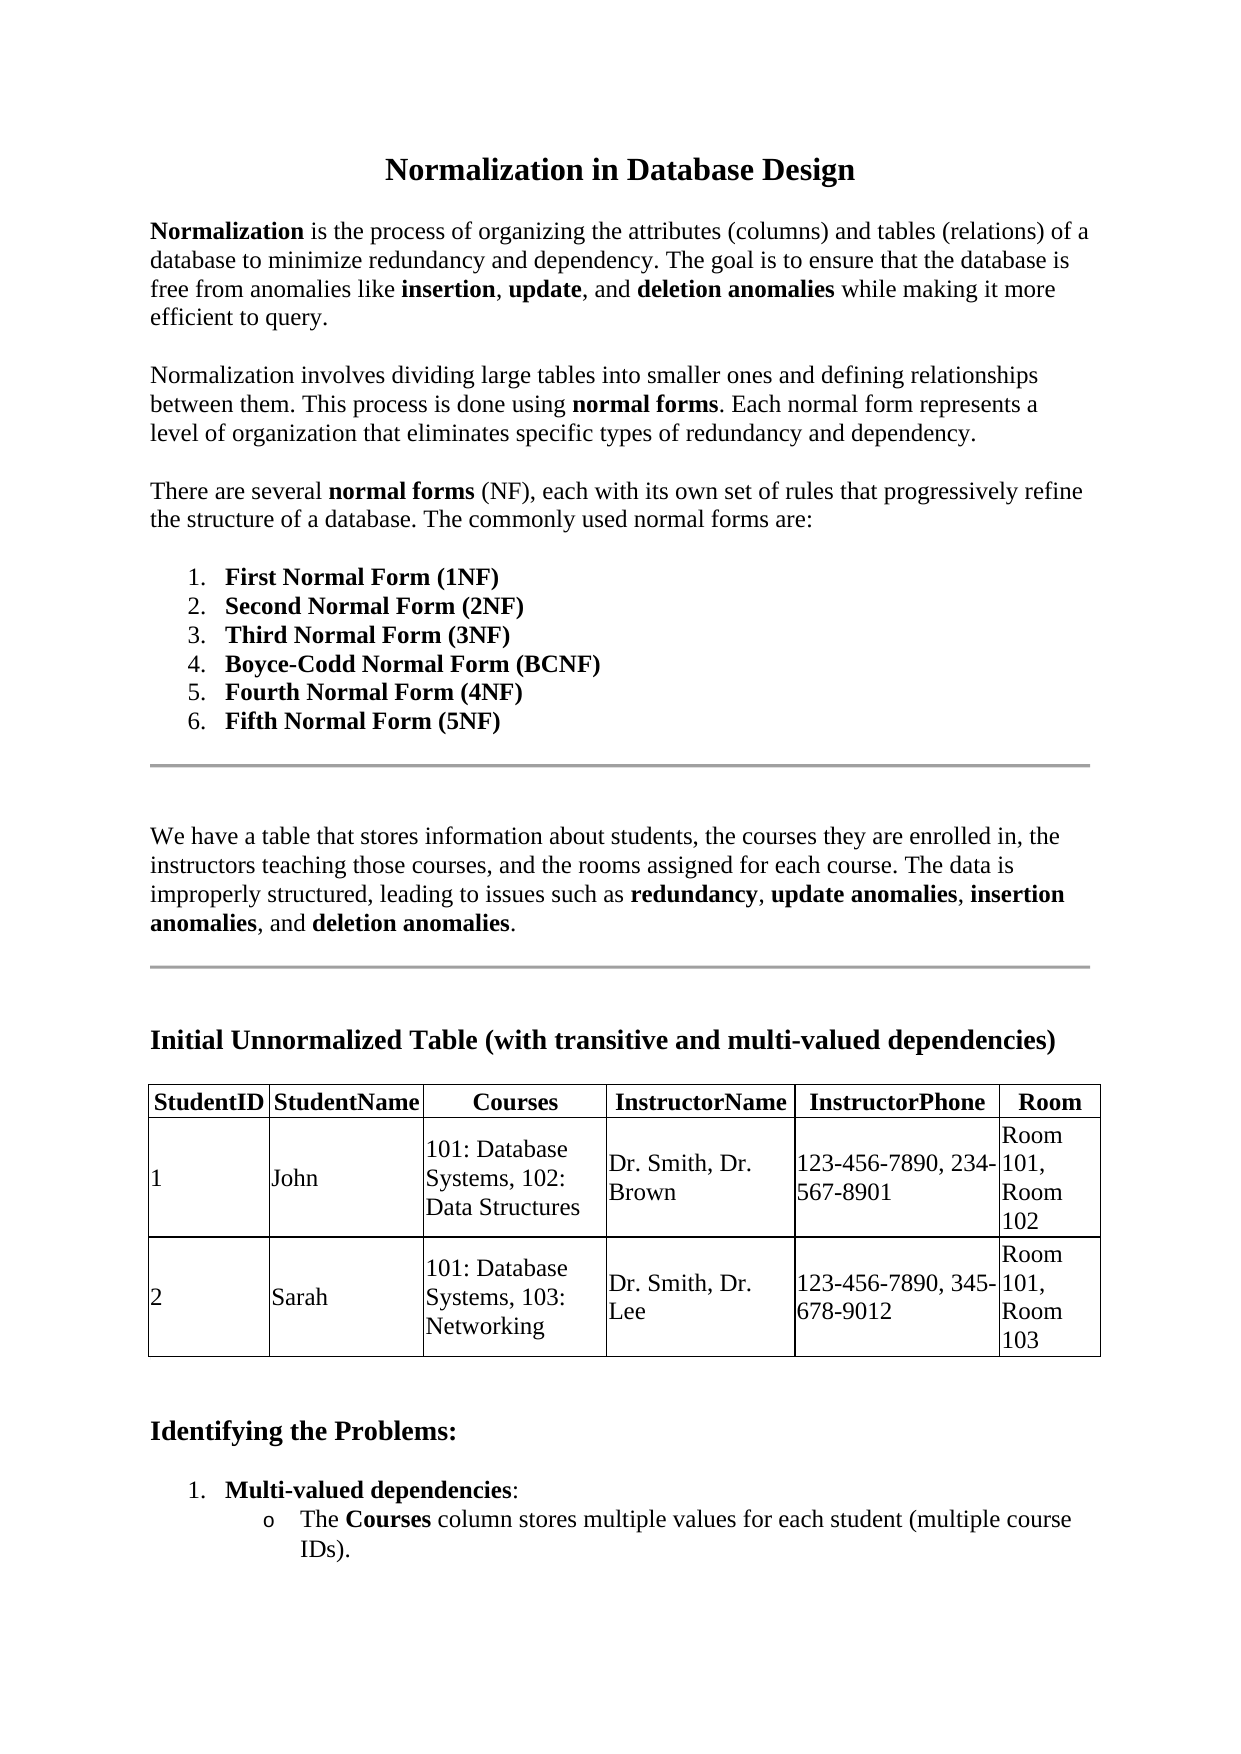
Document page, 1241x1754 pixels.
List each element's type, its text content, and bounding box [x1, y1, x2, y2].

list Fourth Normal Form (4NF) [187, 677, 1090, 706]
table_header Courses [424, 1085, 606, 1117]
table_cell Dr. Smith, Dr. Lee [607, 1238, 794, 1356]
table_cell 123-456-7890, 234-567-8901 [796, 1118, 999, 1236]
table_cell Sarah [270, 1238, 423, 1356]
table_header StudentName [270, 1085, 423, 1117]
table_header StudentID [149, 1085, 269, 1117]
list Third Normal Form (3NF) [187, 620, 1090, 649]
text We have a table that stores information about students, the courses they are enrolled in, the instructors teaching those courses, and the rooms assigned for each course. The data is improperly structured, leading to issues such as redundancy, update anomalies, insertion anomalies, and deletion anomalies. [150, 821, 1090, 936]
table_cell 2 [149, 1238, 269, 1356]
text Normalization in Database Design [150, 150, 1090, 187]
text Normalization is the process of organizing the attributes (columns) and tables (relations) of a database to minimize redundancy and dependency. The goal is to ensure that the database is free from anomalies like insertion, update, and deletion anomalies while making it more efficient to query. [150, 216, 1090, 331]
list The Courses column stores multiple values for each student (multiple course IDs). [262, 1504, 1090, 1562]
list Fifth Normal Form (5NF) [187, 706, 1090, 735]
table_cell Room 101, Room 103 [1000, 1238, 1100, 1356]
table_header Room [1000, 1085, 1100, 1117]
list Second Normal Form (2NF) [187, 591, 1090, 620]
table_cell 101: Database Systems, 103: Networking [424, 1238, 606, 1356]
table_cell John [270, 1118, 423, 1236]
text Initial Unnormalized Table (with transitive and multi-valued dependencies) [150, 1023, 1090, 1055]
text Identifying the Problems: [150, 1414, 1090, 1446]
table_header InstructorPhone [796, 1085, 999, 1117]
text There are several normal forms (NF), each with its own set of rules that progressively refine the structure of a database. The commonly used normal forms are: [150, 476, 1090, 533]
list Boyce-Codd Normal Form (BCNF) [187, 649, 1090, 677]
text Normalization involves dividing large tables into smaller ones and defining relationships between them. This process is done using normal forms. Each normal form represents a level of organization that eliminates specific types of redundancy and dependency. [150, 360, 1090, 447]
table_header InstructorName [607, 1085, 794, 1117]
table_cell Room 101, Room 102 [1000, 1118, 1100, 1236]
list First Normal Form (1NF) [187, 562, 1090, 591]
table_cell 123-456-7890, 345-678-9012 [796, 1238, 999, 1356]
list Multi-valued dependencies: [187, 1475, 1090, 1504]
table_cell 101: Database Systems, 102: Data Structures [424, 1118, 606, 1236]
table_cell 1 [149, 1118, 269, 1236]
table_cell Dr. Smith, Dr. Brown [607, 1118, 794, 1236]
